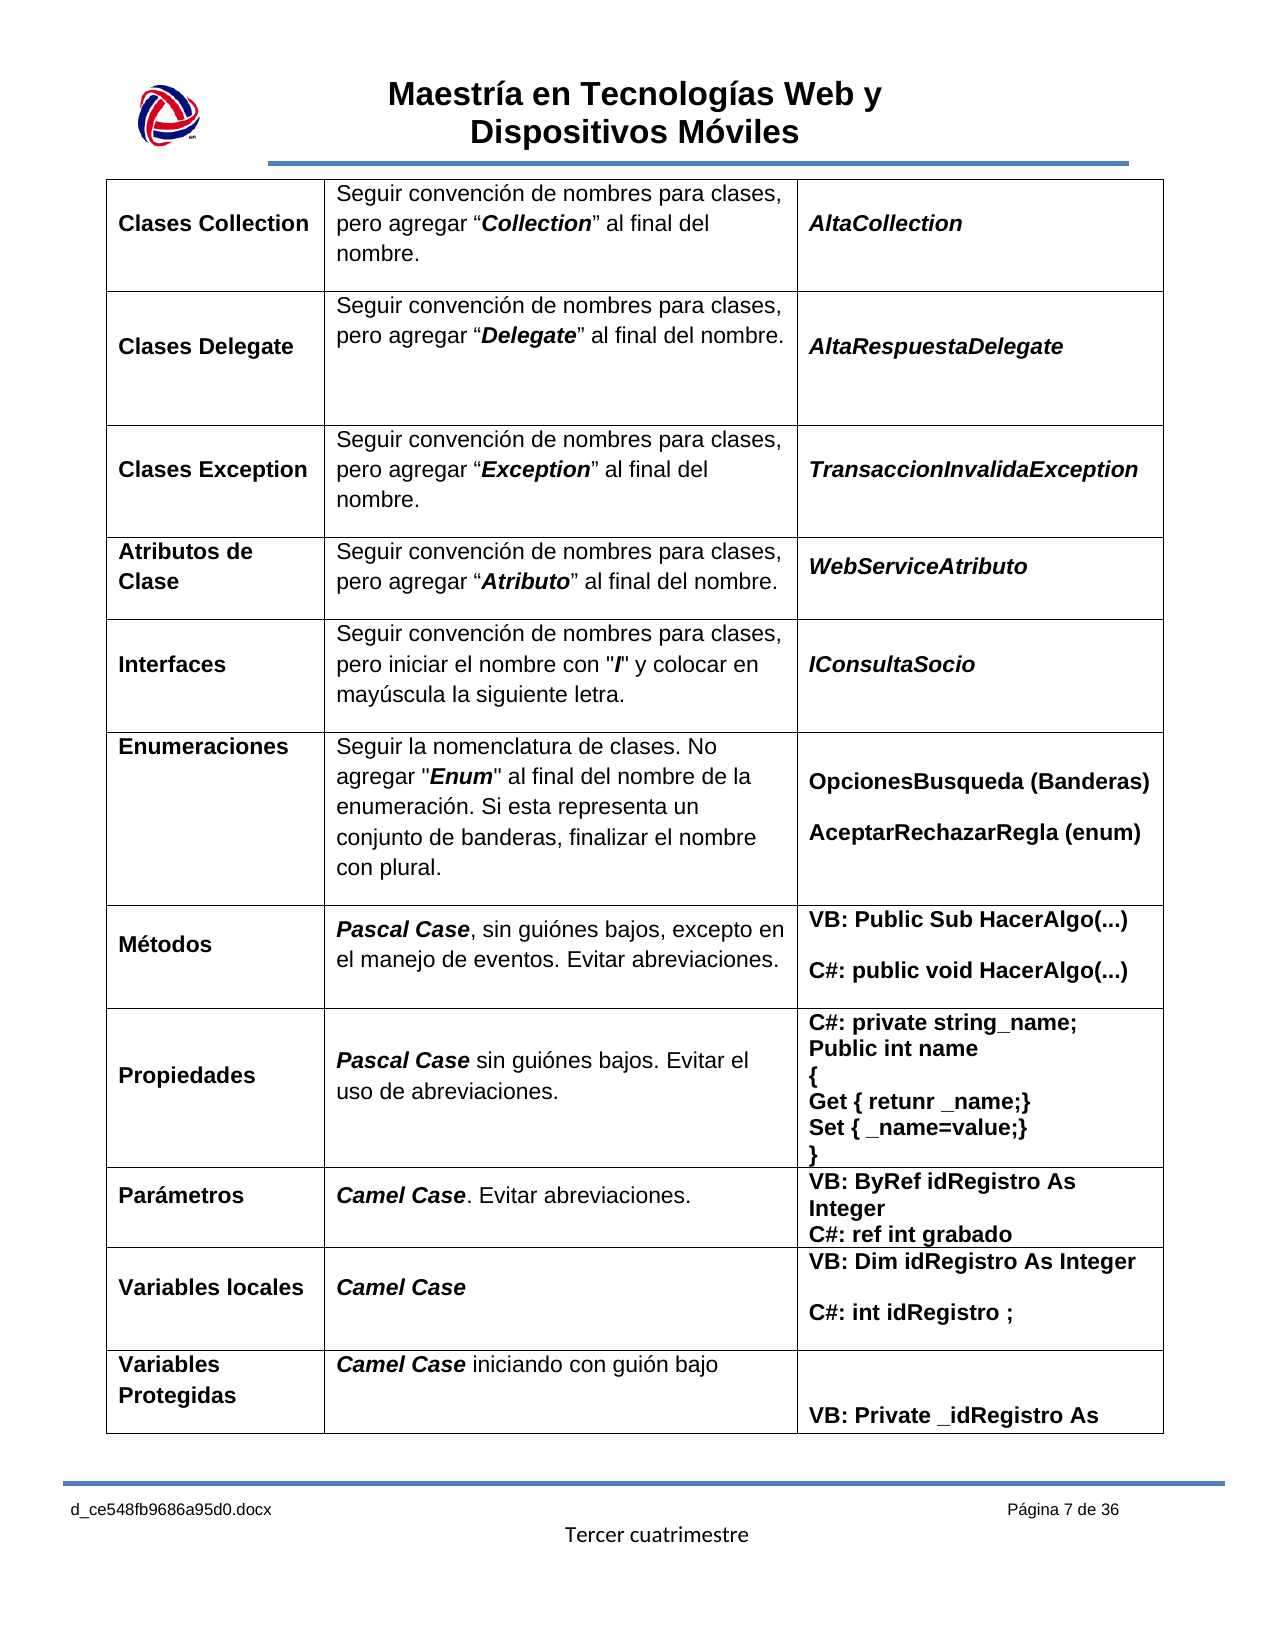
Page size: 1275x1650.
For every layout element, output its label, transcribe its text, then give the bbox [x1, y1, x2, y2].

table_cell WebServiceAtributo [798, 538, 1163, 619]
table_cell Camel Case. Evitar abreviaciones. [325, 1168, 797, 1247]
table_cell OpcionesBusqueda (Banderas) AceptarRechazarRegla (enum) [798, 733, 1163, 905]
table_cell TransaccionInvalidaException [798, 426, 1163, 537]
table_cell Interfaces [107, 620, 324, 732]
table_cell Parámetros [107, 1168, 324, 1247]
table_cell Clases Collection [107, 180, 324, 291]
table_cell Atributos de Clase [107, 538, 324, 619]
picture [120, 66, 217, 163]
table_cell Clases Exception [107, 426, 324, 537]
table_cell VB: Dim idRegistro As Integer C#: int idRegistro ; [798, 1248, 1163, 1350]
table_cell Enumeraciones [107, 733, 324, 905]
table_cell C#: private string_name; Public int name { Get { retunr _name;} Set { _name=value;} } [798, 1009, 1163, 1167]
table_cell Pascal Case, sin guiónes bajos, excepto en el manejo de eventos. Evitar abreviaciones. [325, 906, 797, 1008]
table_cell Seguir convención de nombres para clases, pero agregar “Exception” al final del nombre. [325, 426, 797, 537]
table_cell Seguir convención de nombres para clases, pero agregar “Collection” al final del nombre. [325, 180, 797, 291]
table_cell AltaRespuestaDelegate [798, 292, 1163, 424]
table_cell Camel Case [325, 1248, 797, 1350]
table_cell VB: Public Sub HacerAlgo(...) C#: public void HacerAlgo(...) [798, 906, 1163, 1008]
table_cell Propiedades [107, 1009, 324, 1167]
table_cell Seguir la nomenclatura de clases. No agregar "Enum" al final del nombre de la enumeración. Si esta representa un conjunto de banderas, finalizar el nombre con plural. [325, 733, 797, 905]
table_cell VB: Private _idRegistro As Integer C#: private int _idRegistro ; [798, 1351, 1163, 1433]
table_cell Seguir convención de nombres para clases, pero agregar “Delegate” al final del nombre. [325, 292, 797, 424]
table_cell Variables Protegidas [107, 1351, 324, 1433]
table_cell Camel Case iniciando con guión bajo [325, 1351, 797, 1433]
table_cell IConsultaSocio [798, 620, 1163, 732]
table_cell Seguir convención de nombres para clases, pero agregar “Atributo” al final del nombre. [325, 538, 797, 619]
table_cell VB: ByRef idRegistro As Integer C#: ref int grabado [798, 1168, 1163, 1247]
table_cell Seguir convención de nombres para clases, pero iniciar el nombre con "I" y colocar en mayúscula la siguiente letra. [325, 620, 797, 732]
table_cell Pascal Case sin guiónes bajos. Evitar el uso de abreviaciones. [325, 1009, 797, 1167]
table_cell AltaCollection [798, 180, 1163, 291]
table_cell Clases Delegate [107, 292, 324, 424]
table_cell Métodos [107, 906, 324, 1008]
table_cell Variables locales [107, 1248, 324, 1350]
